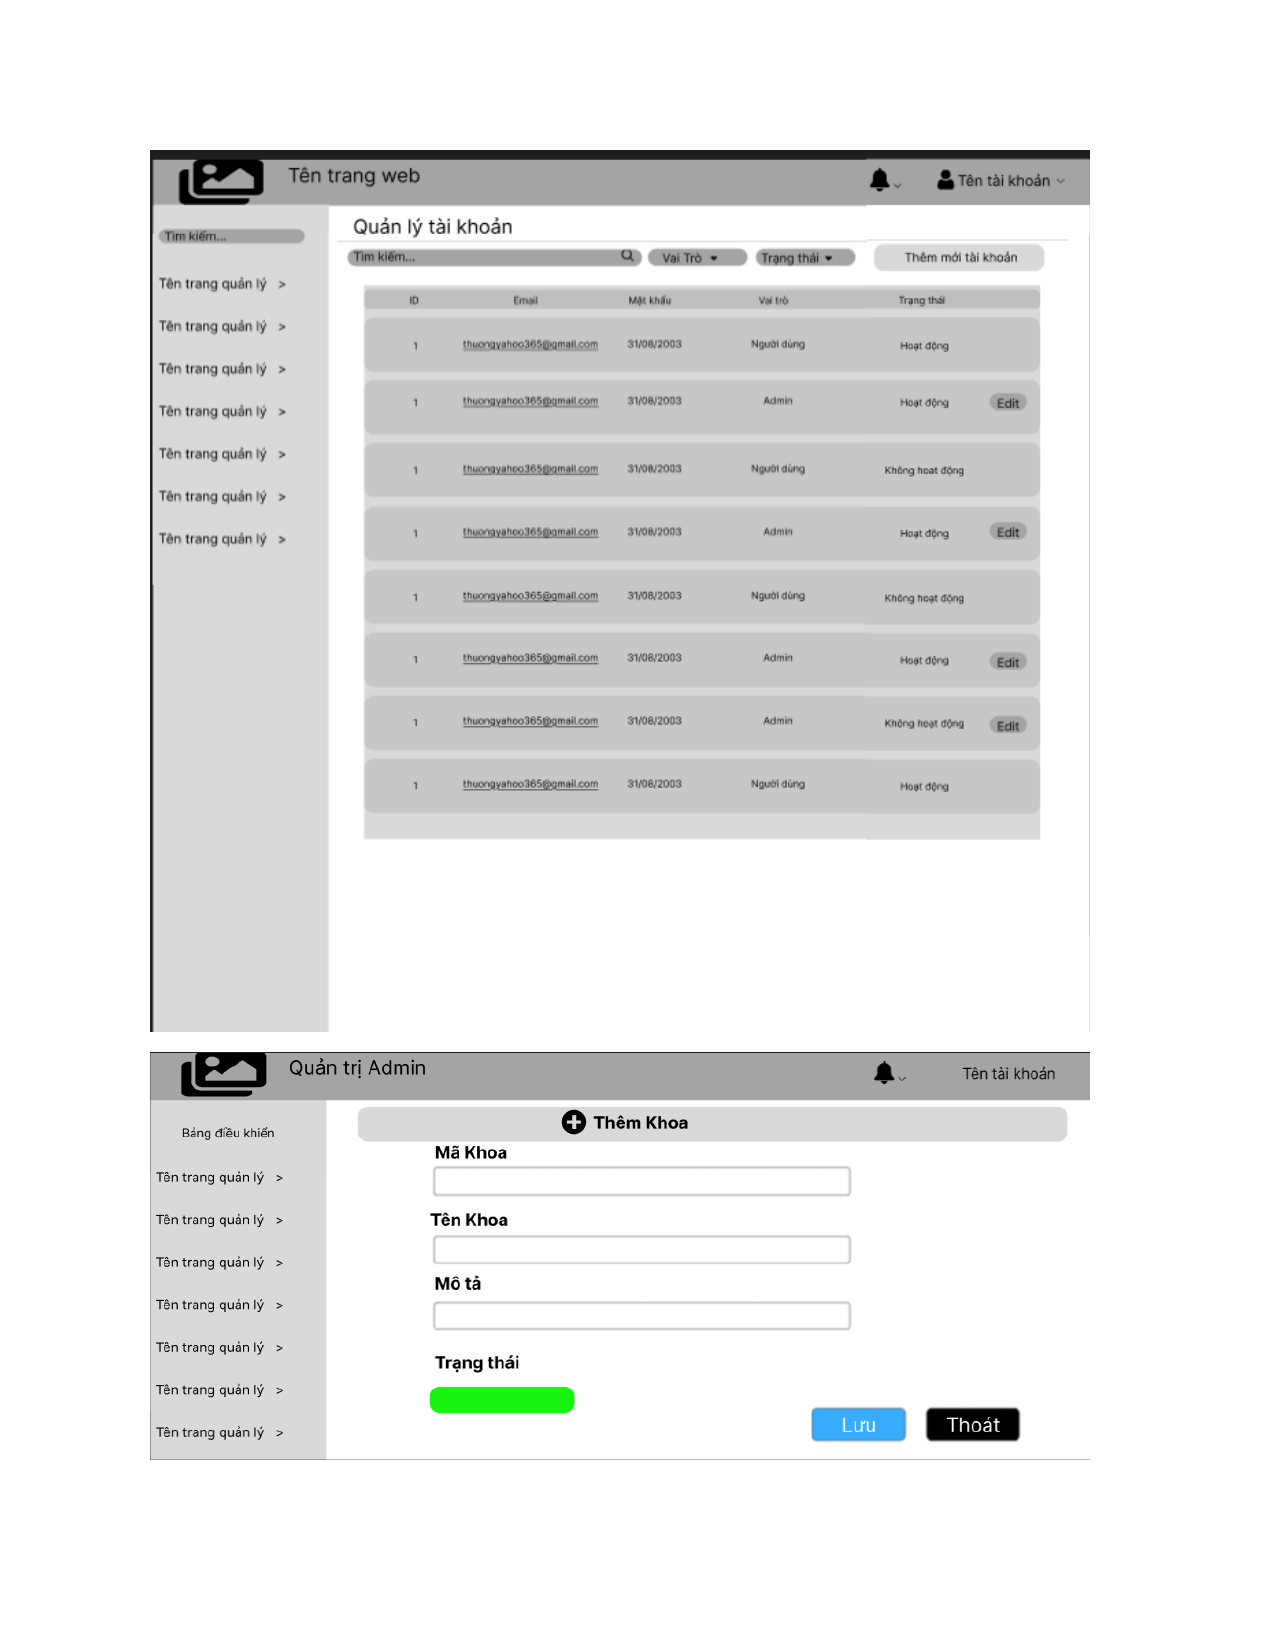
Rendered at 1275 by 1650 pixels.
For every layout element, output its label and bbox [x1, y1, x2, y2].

picture [150, 150, 1090, 1032]
picture [150, 1052, 1090, 1460]
